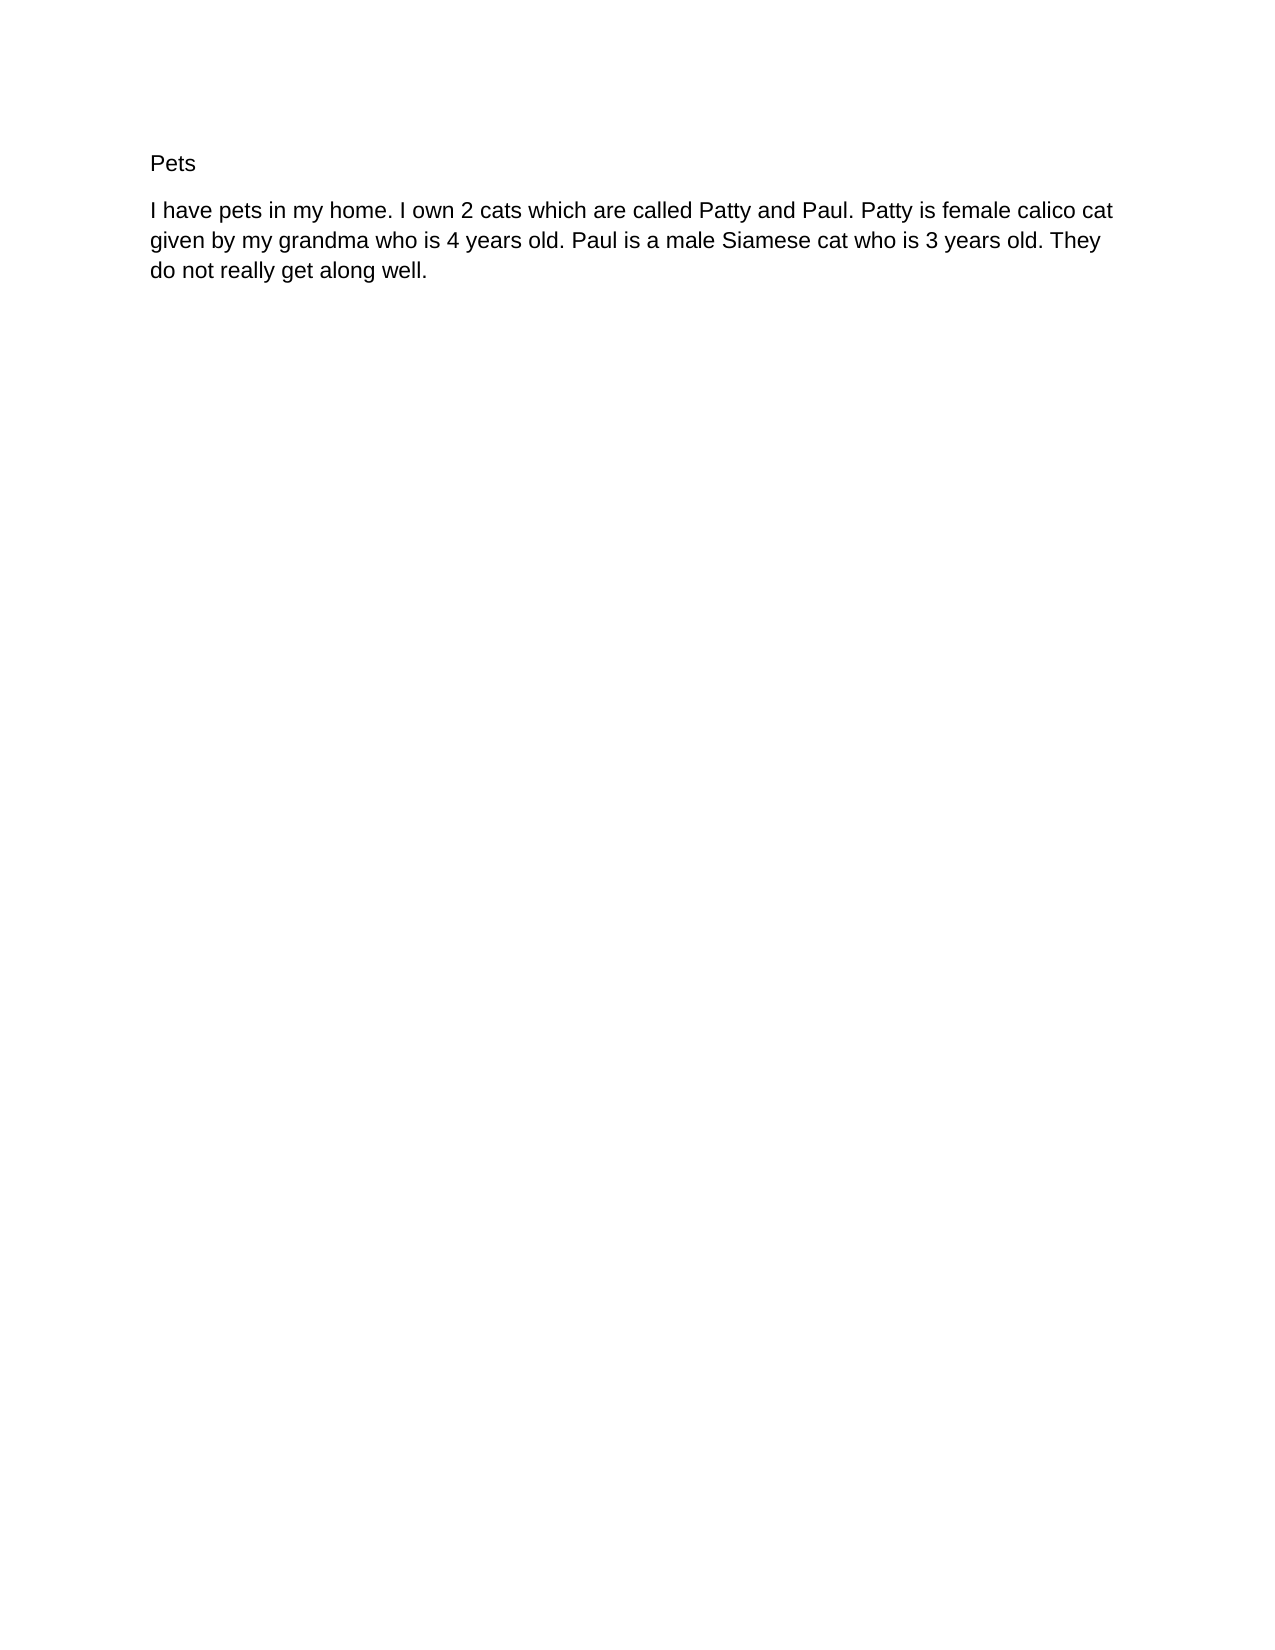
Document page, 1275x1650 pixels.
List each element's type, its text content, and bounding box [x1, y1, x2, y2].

text I have pets in my home. I own 2 cats which are called Patty and Paul. Patty is female calico cat given by my grandma who is 4 years old. Paul is a male Siamese cat who is 3 years old. They do not really get along well. [150, 197, 1125, 284]
text Pets [150, 150, 1125, 176]
